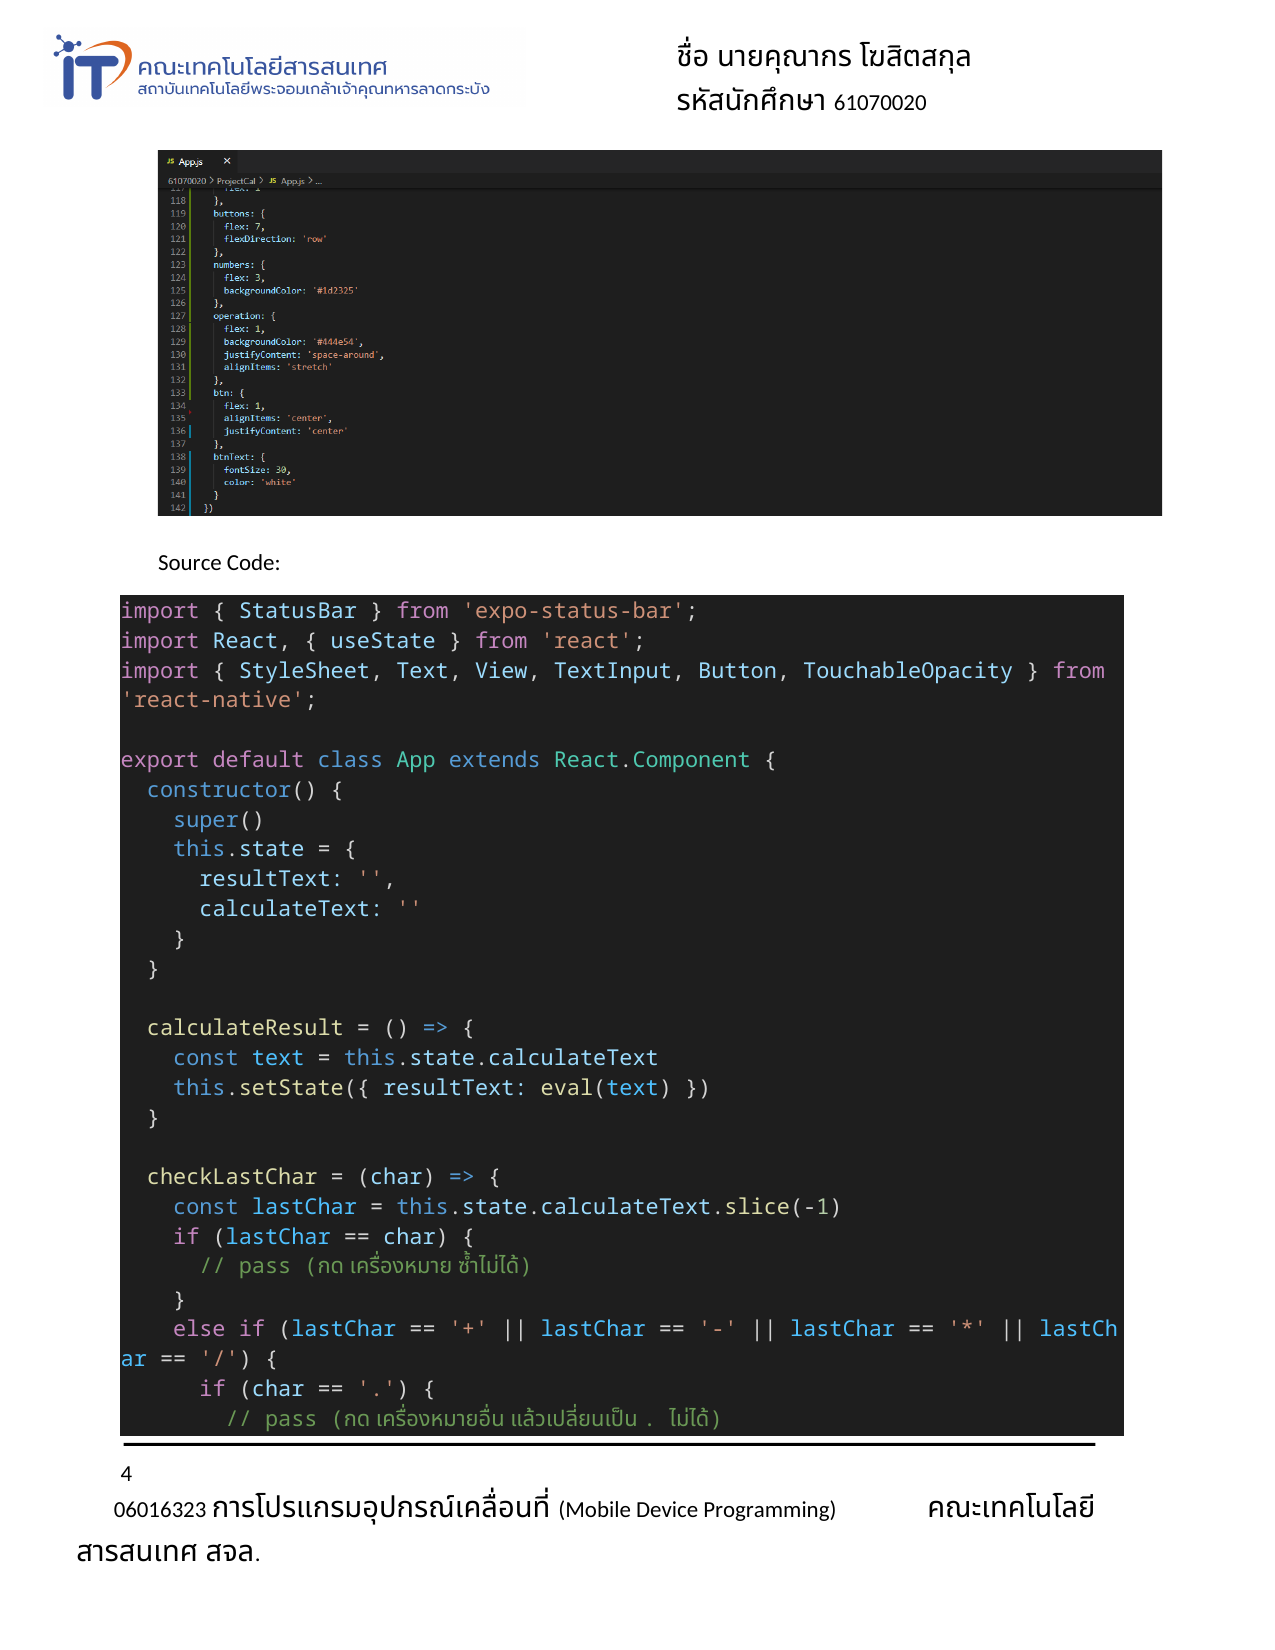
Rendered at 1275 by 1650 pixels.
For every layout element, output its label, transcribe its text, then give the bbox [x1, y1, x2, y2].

text this.setState({ resultText: eval(text) }) [120, 1072, 1124, 1101]
text import { StatusBar } from 'expo-status-bar'; [120, 595, 1124, 625]
text export default class App extends React.Component { [120, 744, 1124, 774]
text calculateText: '' [120, 893, 1124, 923]
text resultText: '', [120, 863, 1124, 893]
text else if (lastChar == '+' || lastChar == '-' || lastChar == '*' || lastChar == '/') { [120, 1313, 1124, 1373]
text super() [120, 803, 1124, 833]
text if (char == '.') { [120, 1373, 1124, 1403]
text // pass (กด เครื่องหมาย ซ้ำไม่ได้) [120, 1250, 1124, 1284]
text // pass (กด เครื่องหมายอื่น แล้วเปลี่ยนเป็น . ไม่ได้) [120, 1403, 1124, 1436]
text } [120, 952, 1124, 982]
text const text = this.state.calculateText [120, 1042, 1124, 1072]
text checkLastChar = (char) => { [120, 1161, 1124, 1191]
text if (lastChar == char) { [120, 1221, 1124, 1250]
list Source Code: [158, 548, 1124, 576]
text } [120, 1101, 1124, 1131]
text calculateResult = () => { [120, 1012, 1124, 1042]
text constructor() { [120, 774, 1124, 803]
text this.state = { [120, 833, 1124, 863]
text } [120, 923, 1124, 952]
text const lastChar = this.state.calculateText.slice(-1) [120, 1191, 1124, 1221]
text import React, { useState } from 'react'; [120, 625, 1124, 654]
picture [43, 27, 527, 107]
text } [120, 1284, 1124, 1313]
picture [157, 150, 1163, 516]
text import { StyleSheet, Text, View, TextInput, Button, TouchableOpacity } from 'react-native'; [120, 654, 1124, 714]
